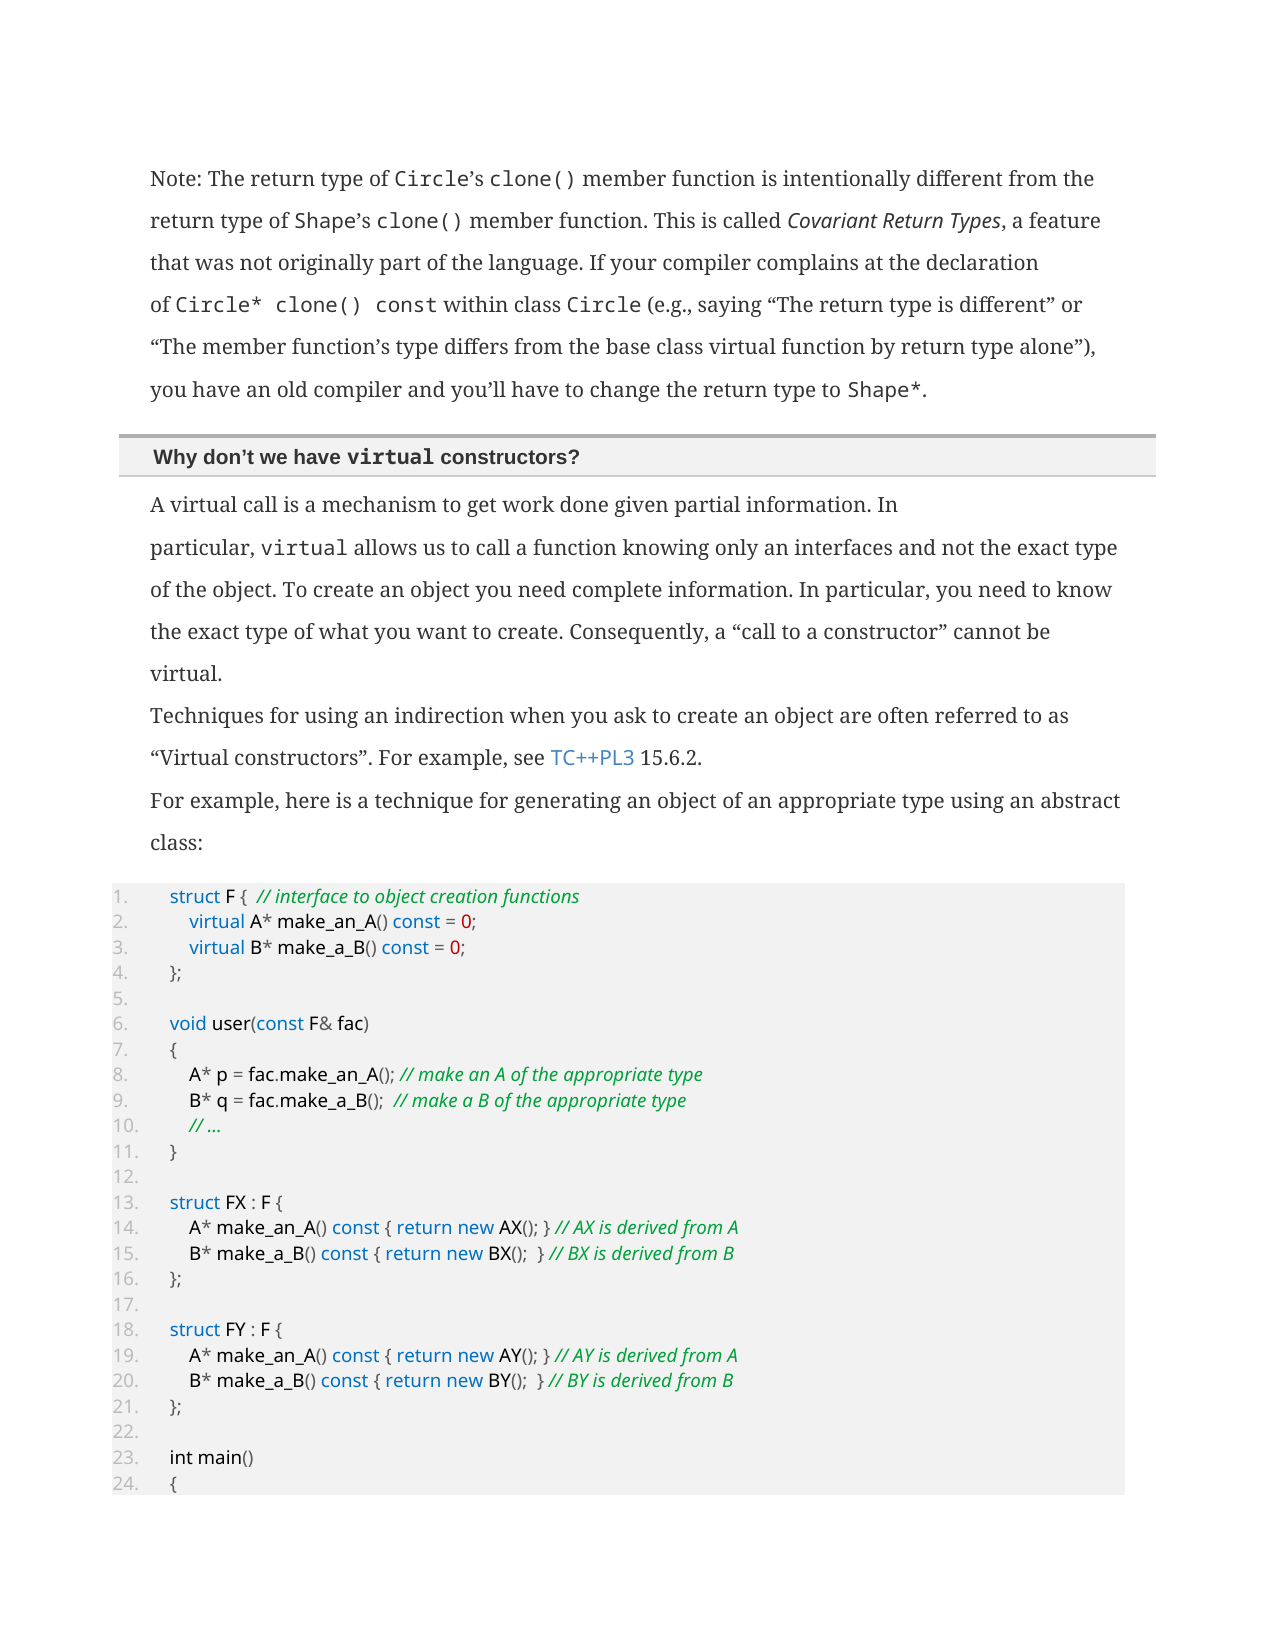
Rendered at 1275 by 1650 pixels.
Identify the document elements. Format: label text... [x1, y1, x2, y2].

list struct FY : F { [112, 1317, 1125, 1342]
list // ... [112, 1113, 1125, 1138]
text Note: The return type of Circle’s clone() member function is intentionally different from the return type of Shape’s clone() member function. This is called Covariant Return Types, a feature that was not originally part of the language. If your compiler complains at the declaration of Circle* clone() const within class Circle (e.g., saying “The return type is different” or “The member function’s type differs from the base class virtual function by return type alone”), you have an old compiler and you’ll have to change the return type to Shape*. [150, 150, 1125, 403]
list }; [112, 959, 1125, 985]
list }; [112, 1393, 1125, 1419]
list B* make_a_B() const { return new BX(); } // BX is derived from B [112, 1240, 1125, 1266]
list virtual A* make_an_A() const = 0; [112, 908, 1125, 934]
list { [112, 1470, 1125, 1495]
list void user(const F& fac) [112, 1011, 1125, 1036]
list { [112, 1036, 1125, 1062]
text For example, here is a technique for generating an object of an appropriate type using an abstract class: [150, 772, 1125, 856]
list B* q = fac.make_a_B(); // make a B of the appropriate type [112, 1087, 1125, 1113]
list virtual B* make_a_B() const = 0; [112, 934, 1125, 959]
list A* make_an_A() const { return new AX(); } // AX is derived from A [112, 1215, 1125, 1240]
list A* make_an_A() const { return new AY(); } // AY is derived from A [112, 1342, 1125, 1368]
text Techniques for using an indirection when you ask to create an object are often referred to as “Virtual constructors”. For example, see TC++PL3 15.6.2. [150, 688, 1125, 772]
list int main() [112, 1444, 1125, 1470]
list struct FX : F { [112, 1189, 1125, 1215]
list A* p = fac.make_an_A(); // make an A of the appropriate type [112, 1062, 1125, 1087]
list } [112, 1138, 1125, 1164]
text A virtual call is a mechanism to get work done given partial information. In particular, virtual allows us to call a function knowing only an interfaces and not the exact type of the object. To create an object you need complete information. In particular, you need to know the exact type of what you want to create. Consequently, a “call to a constructor” cannot be virtual. [150, 477, 1125, 688]
text Why don’t we have virtual constructors? [119, 438, 1156, 475]
list struct F { // interface to object creation functions [112, 883, 1125, 908]
list B* make_a_B() const { return new BY(); } // BY is derived from B [112, 1368, 1125, 1393]
list }; [112, 1266, 1125, 1291]
